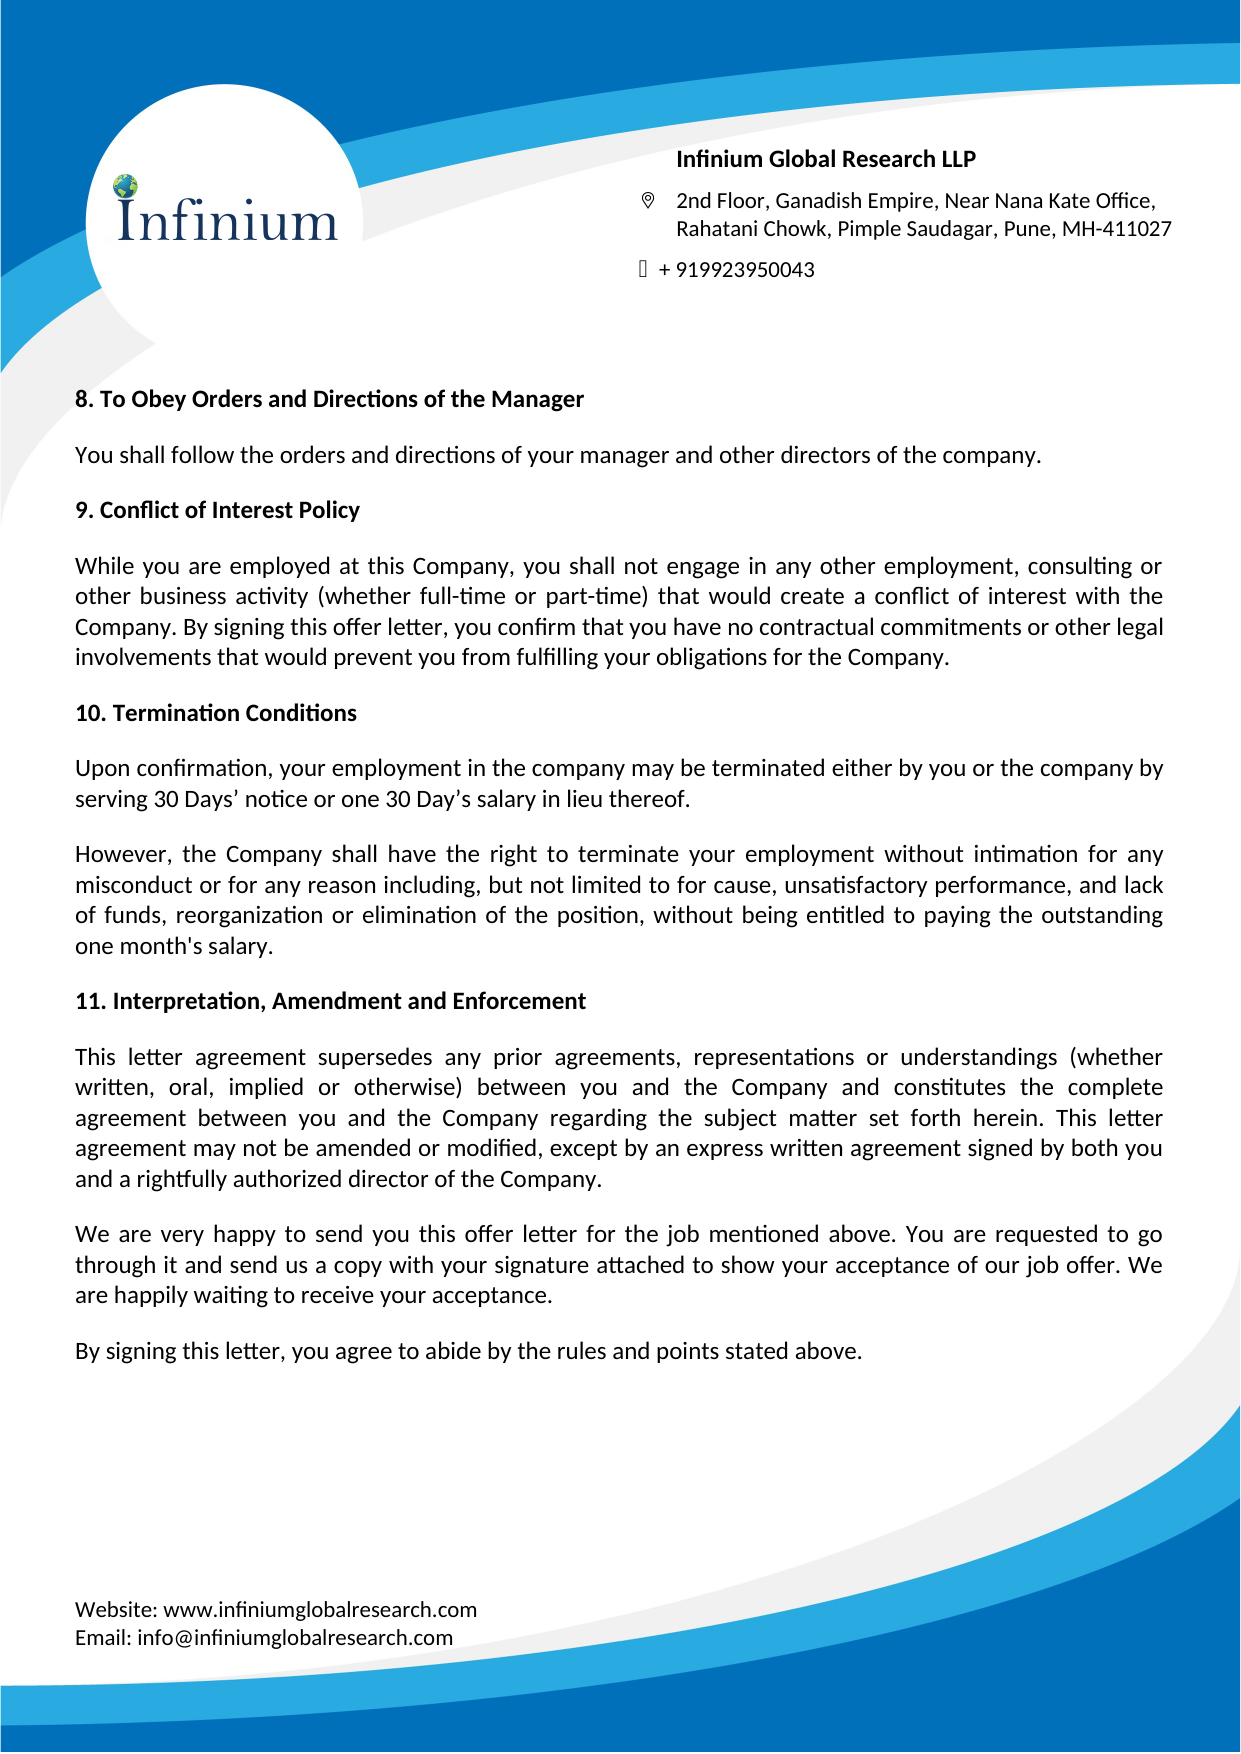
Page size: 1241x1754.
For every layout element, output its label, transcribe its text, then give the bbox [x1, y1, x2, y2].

text By signing this letter, you agree to abide by the rules and points stated above. [75, 1335, 1165, 1366]
text We are very happy to send you this offer letter for the job mentioned above. You are requested to go through it and send us a copy with your signature attached to show your acceptance of our job offer. We are happily waiting to receive your acceptance. [75, 1219, 1165, 1310]
text However, the Company shall have the right to terminate your employment without intimation for any misconduct or for any reason including, but not limited to for cause, unsatisfactory performance, and lack of funds, reorganization or elimination of the position, without being entitled to paying the outstanding one month's salary. [75, 838, 1165, 961]
text 9. Conflict of Interest Policy [75, 494, 1165, 525]
text 10. Termination Conditions [75, 697, 1165, 727]
text Upon confirmation, your employment in the company may be terminated either by you or the company by serving 30 Days’ notice or one 30 Day’s salary in lieu thereof. [75, 752, 1165, 813]
picture [0, 0, 1241, 1752]
text 8. To Obey Orders and Directions of the Manager [75, 383, 1165, 414]
text While you are employed at this Company, you shall not engage in any other employment, consulting or other business activity (whether full-time or part-time) that would create a conflict of interest with the Company. By signing this offer letter, you confirm that you have no contractual commitments or other legal involvements that would prevent you from fulfilling your obligations for the Company. [75, 550, 1165, 672]
text You shall follow the orders and directions of your manager and other directors of the company. [75, 439, 1165, 469]
text 11. Interpretation, Amendment and Enforcement [75, 986, 1165, 1016]
text This letter agreement supersedes any prior agreements, representations or understandings (whether written, oral, implied or otherwise) between you and the Company and constitutes the complete agreement between you and the Company regarding the subject matter set forth herein. This letter agreement may not be amended or modified, except by an express written agreement signed by both you and a rightfully authorized director of the Company. [75, 1041, 1165, 1194]
